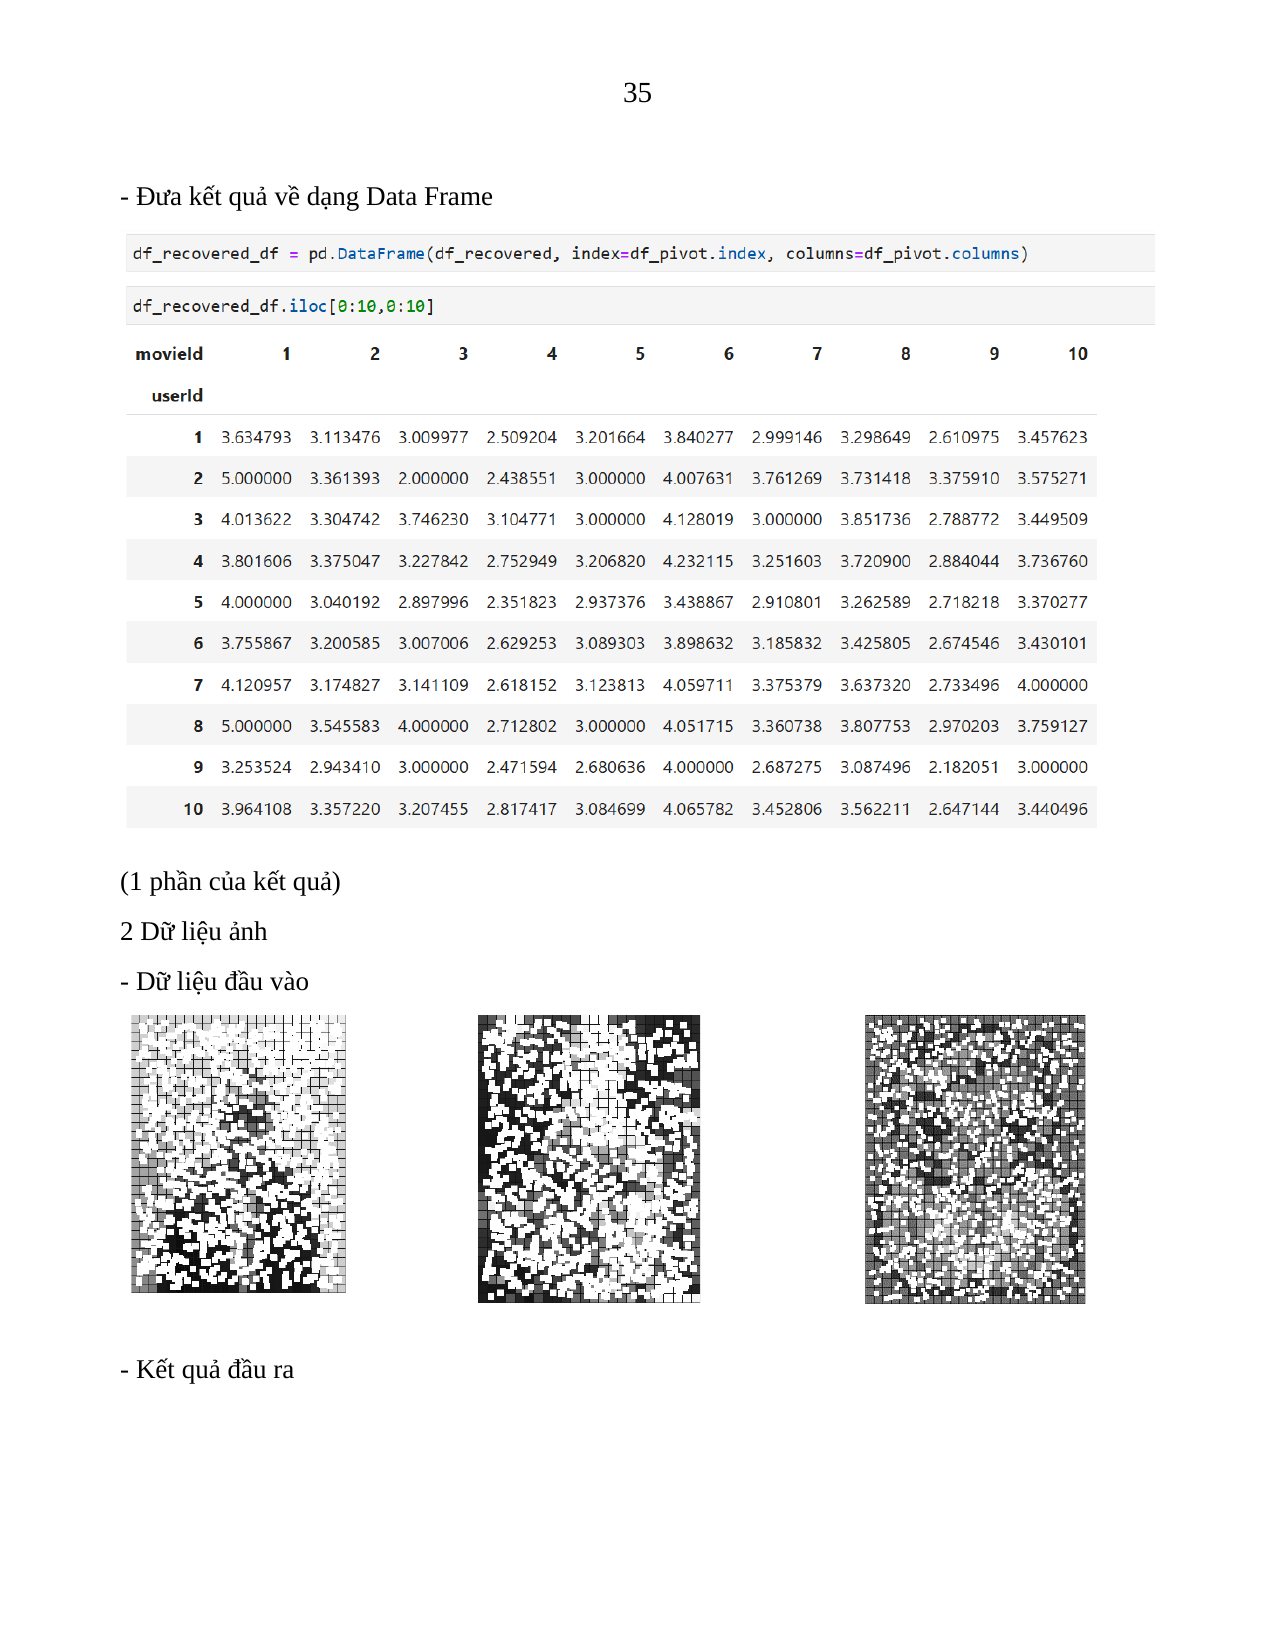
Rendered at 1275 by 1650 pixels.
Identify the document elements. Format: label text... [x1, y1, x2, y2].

text - Kết quả đầu ra [120, 1353, 1155, 1384]
table_header [854, 1016, 1187, 1353]
text - Đưa kết quả về dạng Data Frame [120, 180, 1155, 211]
text (1 phần của kết quả) [120, 865, 1155, 896]
text 2 Dữ liệu ảnh [120, 915, 1155, 946]
picture [120, 230, 1155, 846]
text - Dữ liệu đầu vào [120, 966, 1155, 997]
picture [865, 1015, 1086, 1304]
table_header [120, 1016, 467, 1353]
picture [131, 1015, 346, 1293]
picture [478, 1015, 700, 1303]
table_header [467, 1016, 854, 1353]
